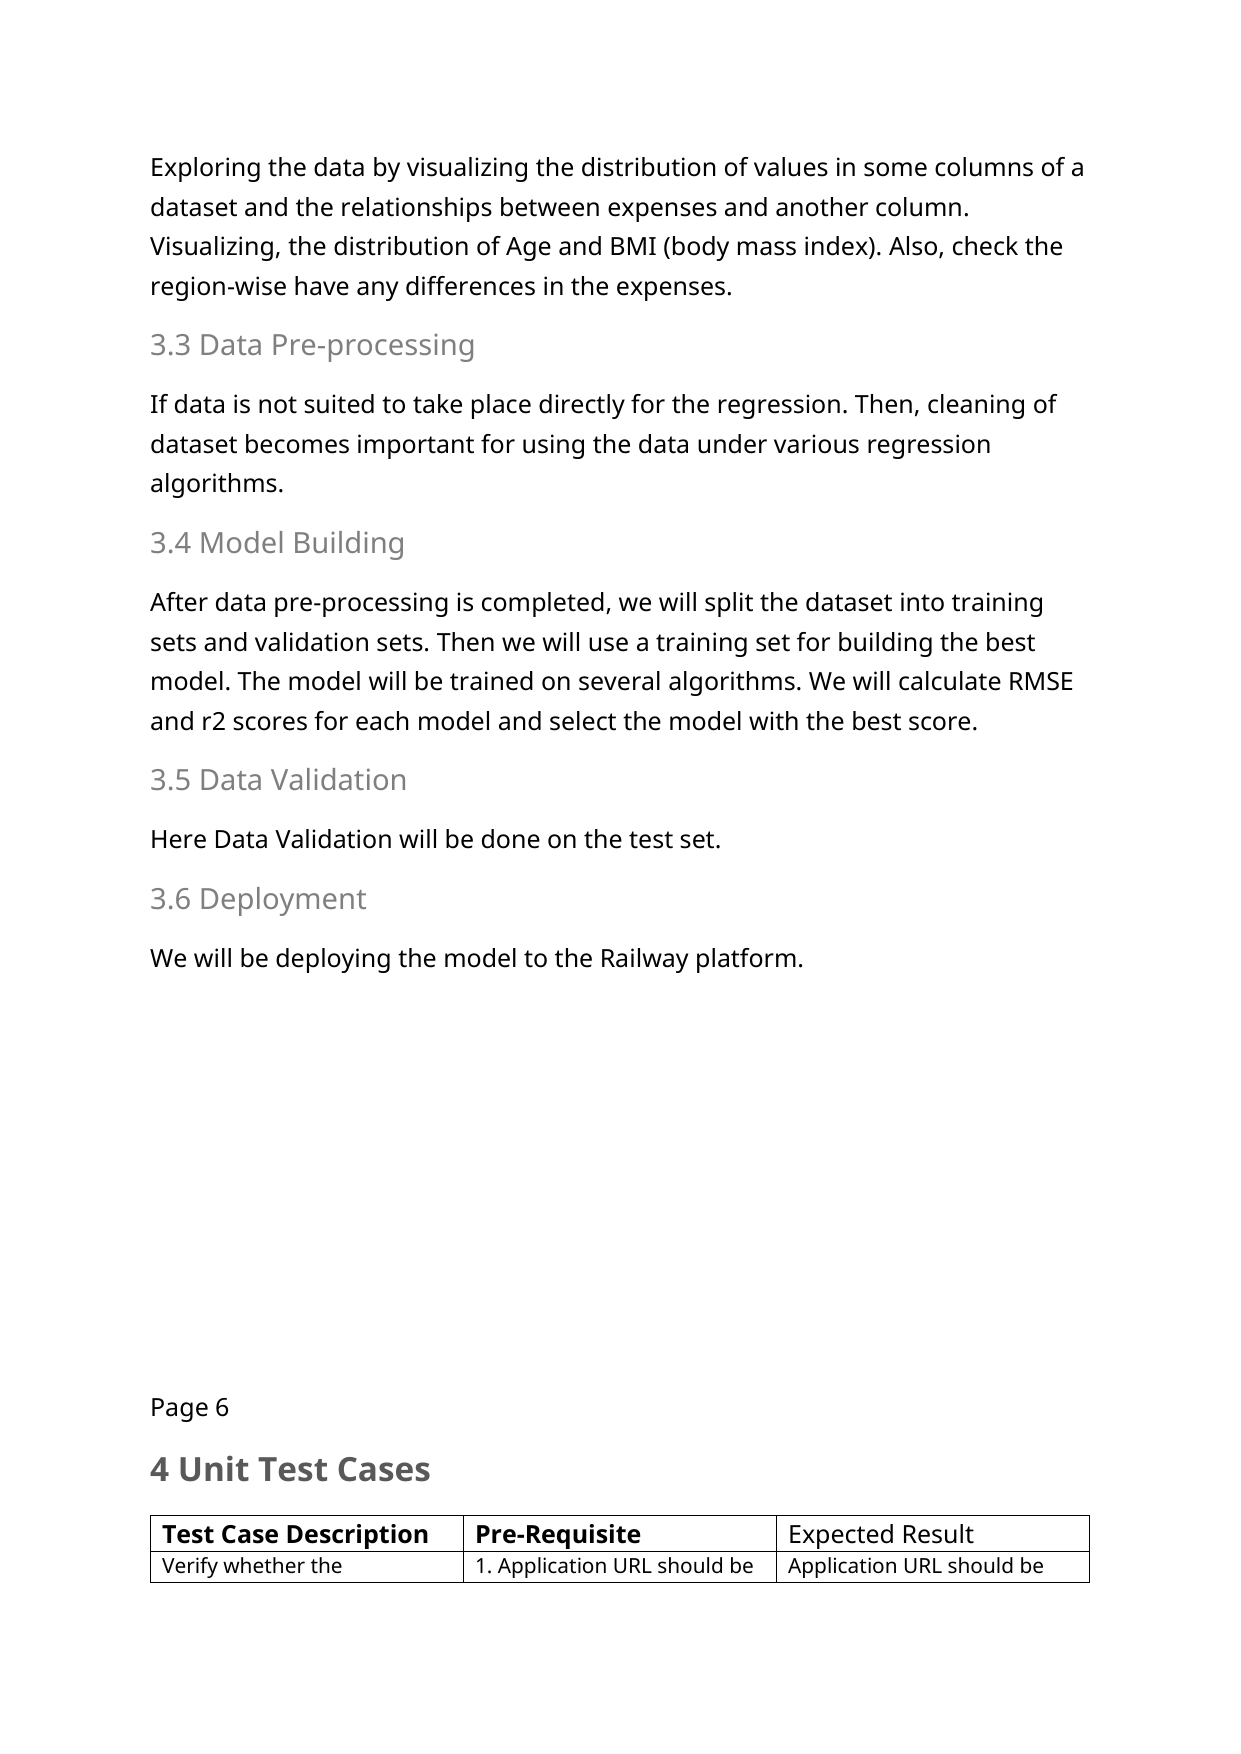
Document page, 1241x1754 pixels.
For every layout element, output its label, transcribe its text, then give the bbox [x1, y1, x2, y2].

table_header Expected Result [777, 1516, 1089, 1551]
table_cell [777, 1552, 1089, 1582]
text 3.4 Model Building [150, 522, 1090, 562]
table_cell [151, 1552, 463, 1582]
text After data pre-processing is completed, we will split the dataset into training sets and validation sets. Then we will use a training set for building the best model. The model will be trained on several algorithms. We will calculate RMSE and r2 scores for each model and select the model with the best score. [150, 585, 1090, 737]
text 3.5 Data Validation [150, 759, 1090, 799]
text 3.3 Data Pre-processing [150, 324, 1090, 364]
text Page 6 [150, 1390, 1090, 1424]
text Exploring the data by visualizing the distribution of values in some columns of a dataset and the relationships between expenses and another column. Visualizing, the distribution of Age and BMI (body mass index). Also, check the region-wise have any differences in the expenses. [150, 150, 1090, 302]
table_header Pre-Requisite [464, 1516, 776, 1551]
text 3.6 Deployment [150, 878, 1090, 918]
table_header Test Case Description [151, 1516, 463, 1551]
text Here Data Validation will be done on the test set. [150, 822, 1090, 856]
text 4 Unit Test Cases [150, 1446, 1090, 1492]
text If data is not suited to take place directly for the regression. Then, cleaning of dataset becomes important for using the data under various regression algorithms. [150, 387, 1090, 500]
text We will be deploying the model to the Railway platform. [150, 941, 1090, 975]
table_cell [464, 1552, 776, 1582]
